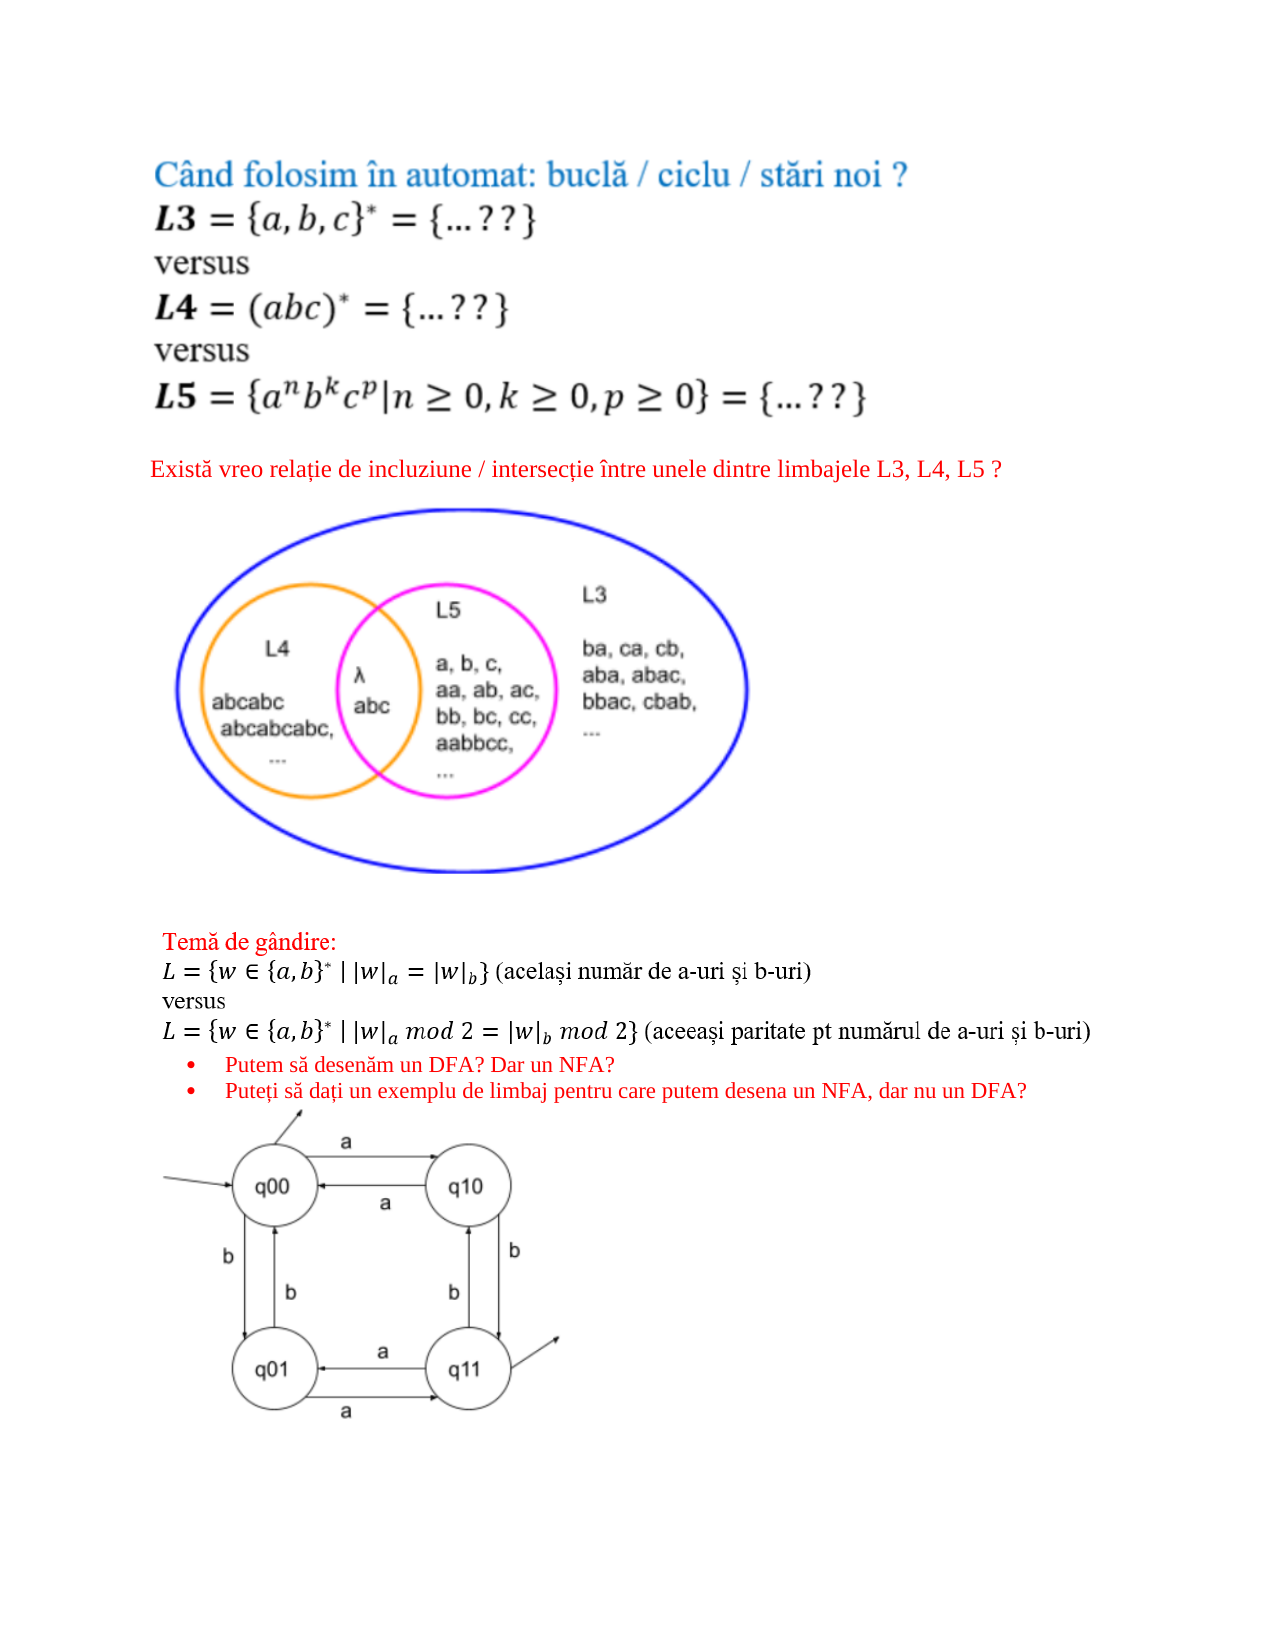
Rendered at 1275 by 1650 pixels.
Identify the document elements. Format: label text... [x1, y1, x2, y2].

picture [150, 482, 1091, 1052]
text Există vreo relație de incluziune / intersecție între unele dintre limbajele L3, L4, L5 ? [150, 454, 1125, 482]
list Putem să desenăm un DFA? Dar un NFA? [187, 1051, 1125, 1077]
picture [150, 150, 916, 425]
list Puteți să dați un exemplu de limbaj pentru care putem desena un NFA, dar nu un DFA? [187, 1077, 1125, 1104]
picture [150, 1103, 577, 1431]
